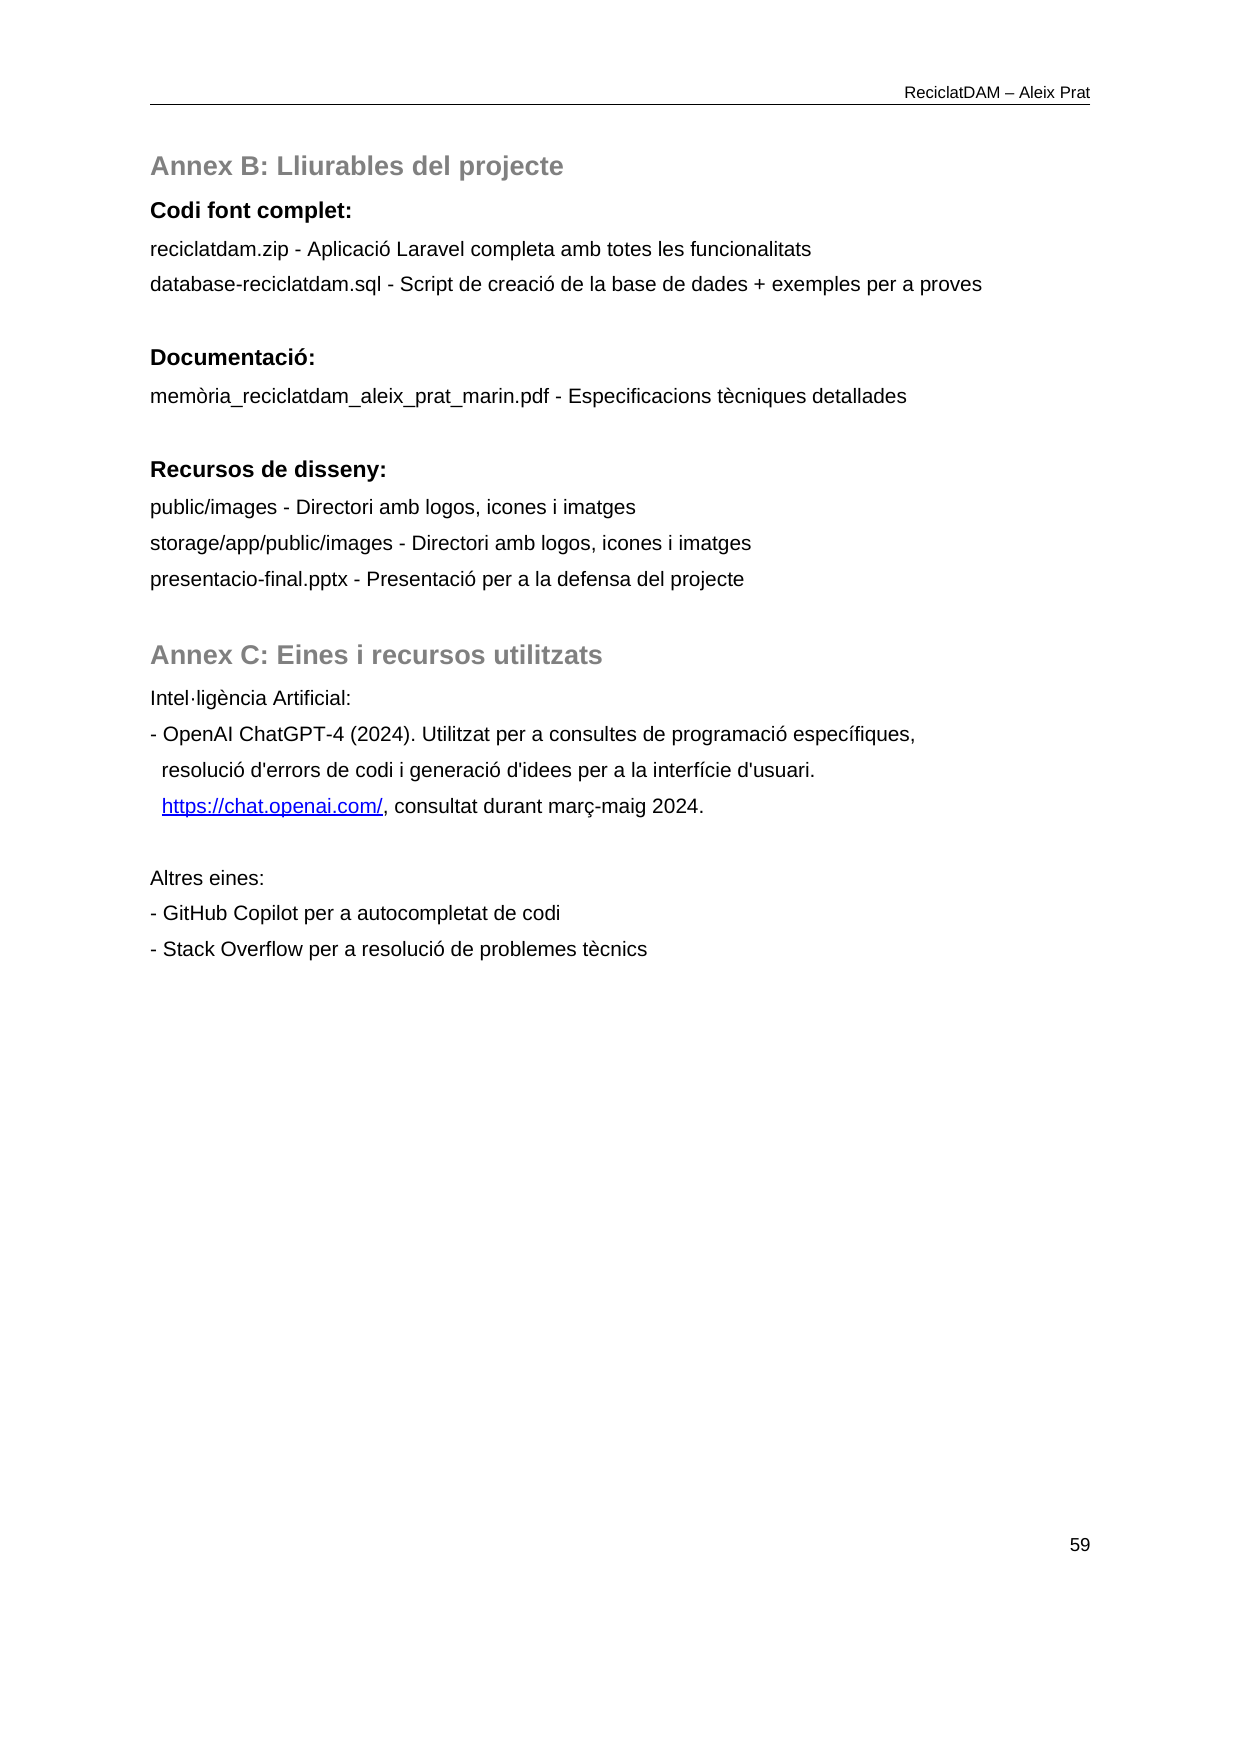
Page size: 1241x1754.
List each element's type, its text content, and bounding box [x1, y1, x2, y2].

text - GitHub Copilot per a autocompletat de codi [150, 901, 1090, 925]
text public/images - Directori amb logos, icones i imatges [150, 495, 1090, 519]
text Annex B: Lliurables del projecte [150, 150, 1090, 181]
text reciclatdam.zip - Aplicació Laravel completa amb totes les funcionalitats [150, 236, 1090, 260]
text presentacio-final.pptx - Presentació per a la defensa del projecte [150, 567, 1090, 591]
text - Stack Overflow per a resolució de problemes tècnics [150, 937, 1090, 961]
text Codi font complet: [150, 197, 1090, 223]
text storage/app/public/images - Directori amb logos, icones i imatges [150, 531, 1090, 555]
text resolució d'errors de codi i generació d'idees per a la interfície d'usuari. [150, 757, 1090, 781]
text - OpenAI ChatGPT-4 (2024). Utilitzat per a consultes de programació específiques, [150, 722, 1090, 746]
text database-reciclatdam.sql - Script de creació de la base de dades + exemples per a proves [150, 272, 1090, 296]
text Altres eines: [150, 865, 1090, 889]
text Recursos de disseny: [150, 456, 1090, 482]
text Annex C: Eines i recursos utilitzats [150, 639, 1090, 670]
text https://chat.openai.com/, consultat durant març-maig 2024. [150, 793, 1090, 817]
text memòria_reciclatdam_aleix_prat_marin.pdf - Especificacions tècniques detallades [150, 384, 1090, 408]
text Documentació: [150, 344, 1090, 371]
text Intel·ligència Artificial: [150, 686, 1090, 709]
